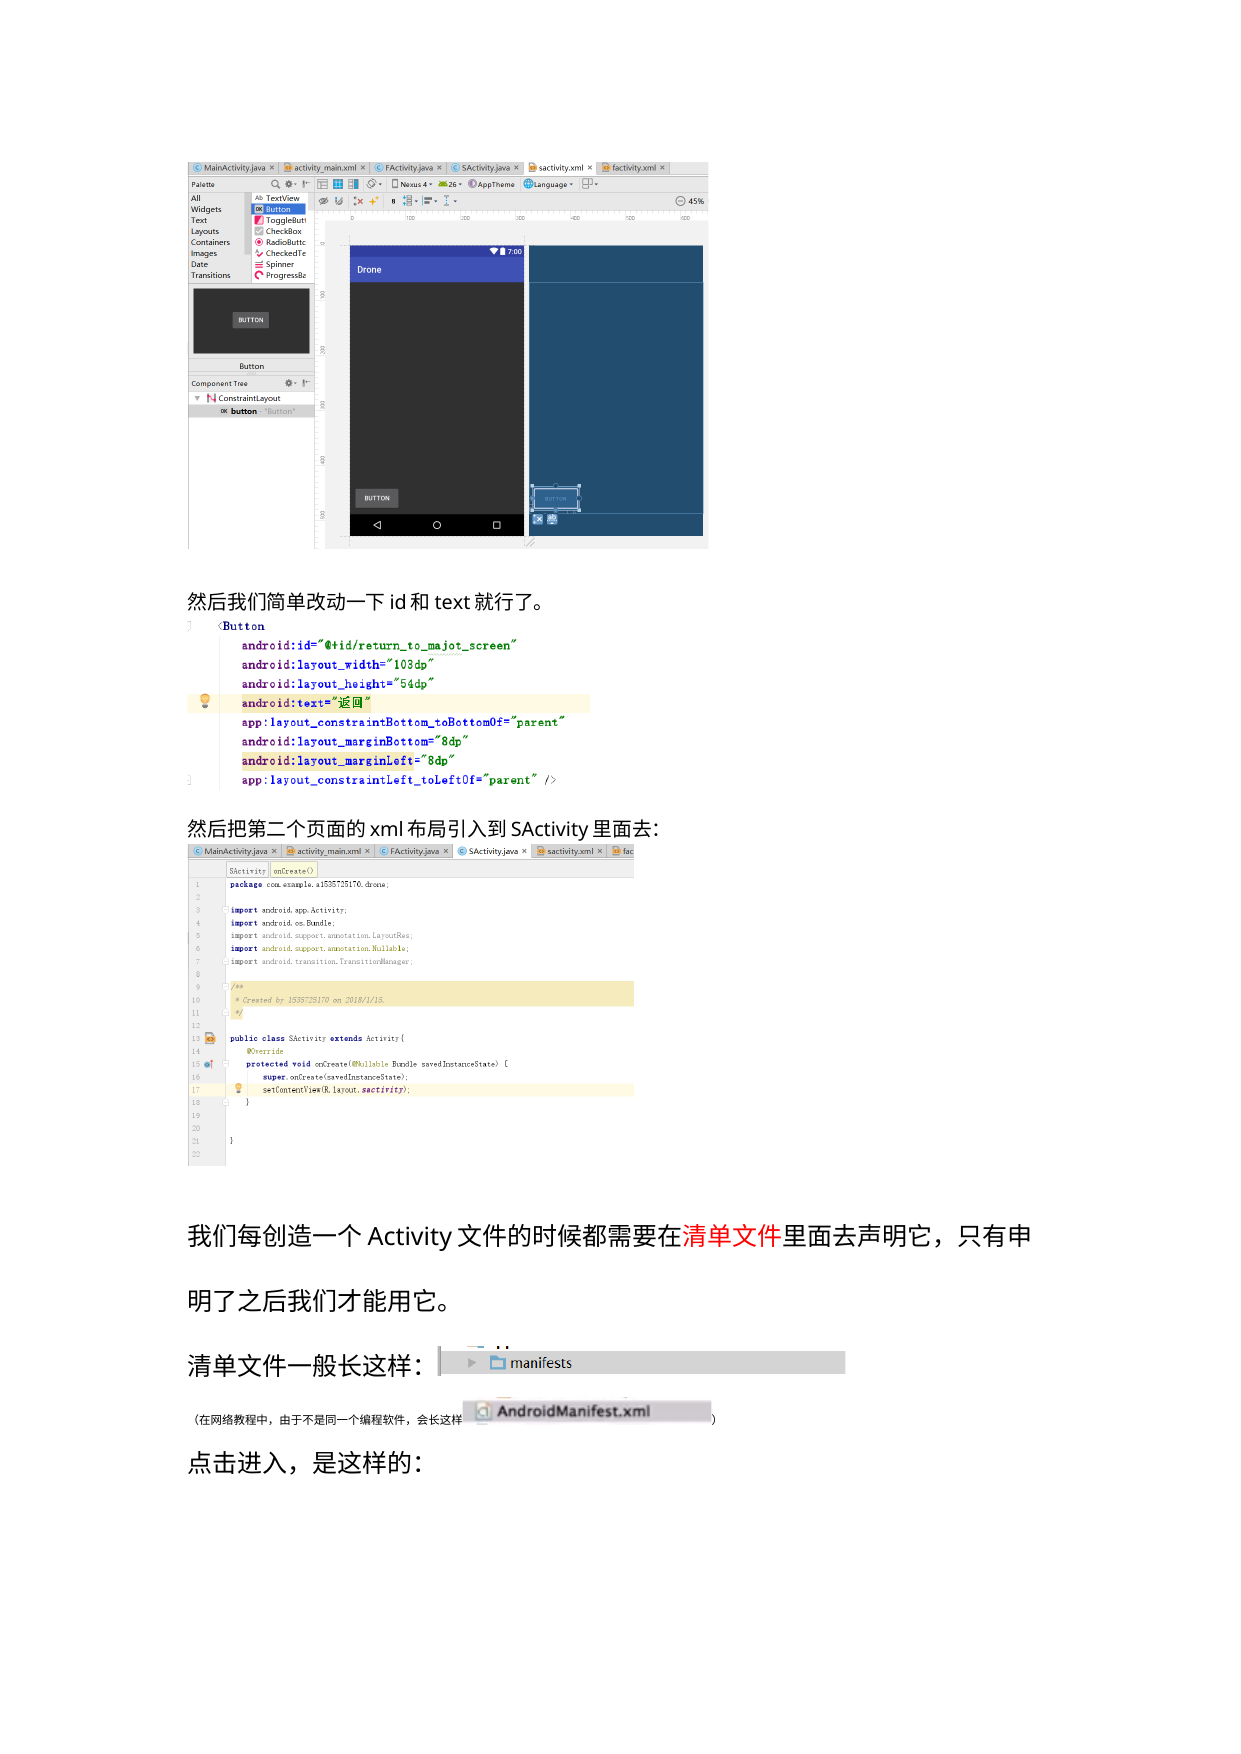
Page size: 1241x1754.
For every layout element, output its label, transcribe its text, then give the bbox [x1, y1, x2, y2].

text 点击进入，是这样的： [187, 1429, 1053, 1494]
picture [462, 1397, 712, 1425]
picture [187, 844, 634, 1166]
picture [187, 162, 709, 549]
picture [437, 1346, 846, 1376]
text 我们每创造一个Activity文件的时候都需要在清单文件里面去声明它，只有申明了之后我们才能用它。 [187, 1202, 1053, 1332]
text 然后把第二个页面的xml布局引入到SActivity里面去： [187, 812, 1053, 844]
picture [187, 617, 591, 792]
text 然后我们简单改动一下id和text就行了。 [187, 584, 1053, 617]
text 清单文件一般长这样： [187, 1332, 1053, 1397]
